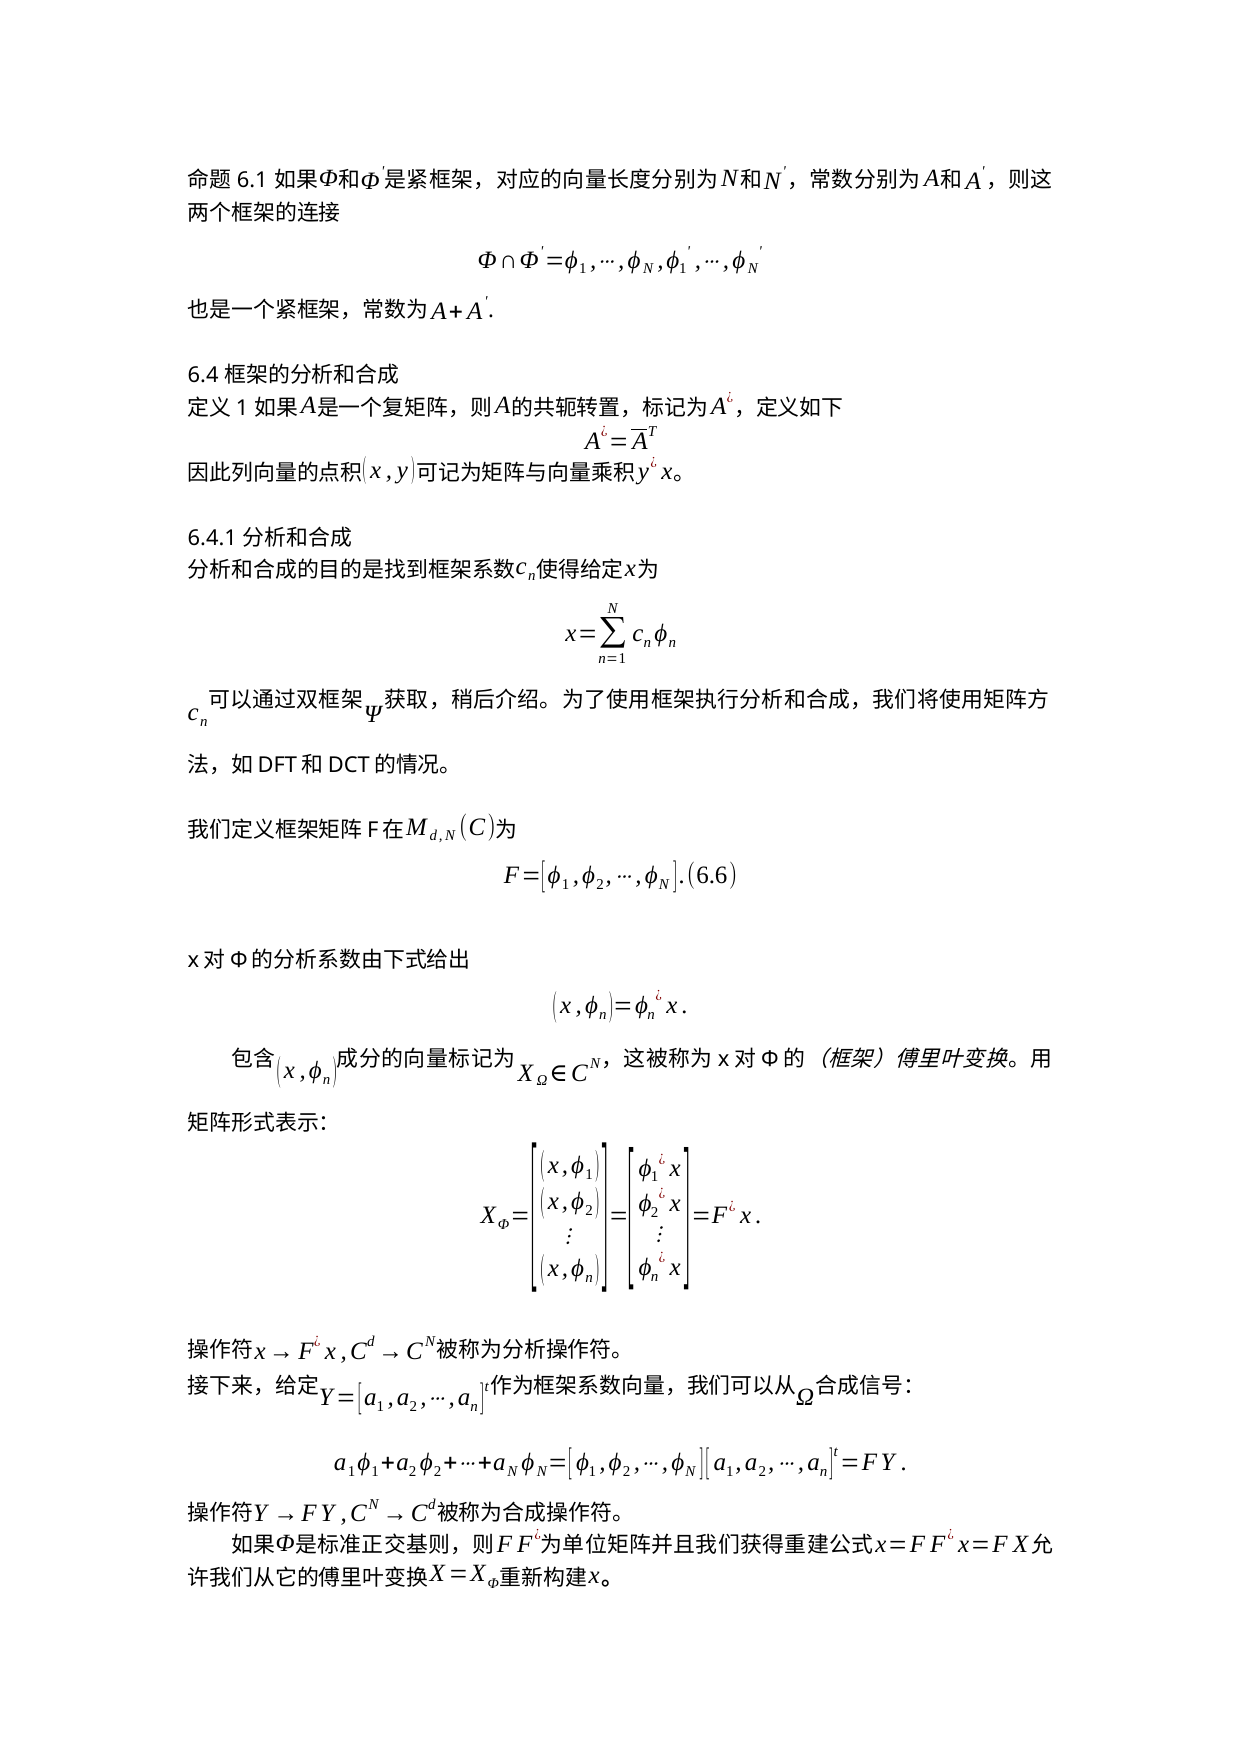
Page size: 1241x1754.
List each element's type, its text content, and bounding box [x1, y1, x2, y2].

text 6.4.1 分析和合成 [187, 519, 1053, 552]
text 如果是标准正交基则，则为单位矩阵并且我们获得重建公式允许我们从它的傅里叶变换重新构建。 [187, 1527, 1053, 1592]
text 6.4 框架的分析和合成 [187, 357, 1053, 389]
text 定义1 如果是一个复矩阵，则的共轭转置，标记为，定义如下 [187, 389, 1053, 422]
text 接下来，给定作为框架系数向量，我们可以从合成信号： [187, 1364, 1053, 1429]
text 分析和合成的目的是找到框架系数使得给定为 [187, 552, 1053, 584]
text 因此列向量的点积可记为矩阵与向量乘积。 [187, 454, 1053, 487]
text 我们定义框架矩阵F在为 [187, 812, 1053, 844]
text x对Φ的分析系数由下式给出 [187, 942, 1053, 974]
text 命题6.1 如果和是紧框架，对应的向量长度分别为和，常数分别为和，则这两个框架的连接 [187, 162, 1053, 227]
text 操作符被称为合成操作符。 [187, 1494, 1053, 1527]
text 也是一个紧框架，常数为. [187, 292, 1053, 324]
text 可以通过双框架获取，稍后介绍。为了使用框架执行分析和合成，我们将使用矩阵方法，如DFT和DCT的情况。 [187, 682, 1053, 779]
text 包含成分的向量标记为，这被称为x对Φ的（框架）傅里叶变换。用矩阵形式表示： [187, 1039, 1053, 1137]
text 操作符被称为分析操作符。 [187, 1332, 1053, 1364]
